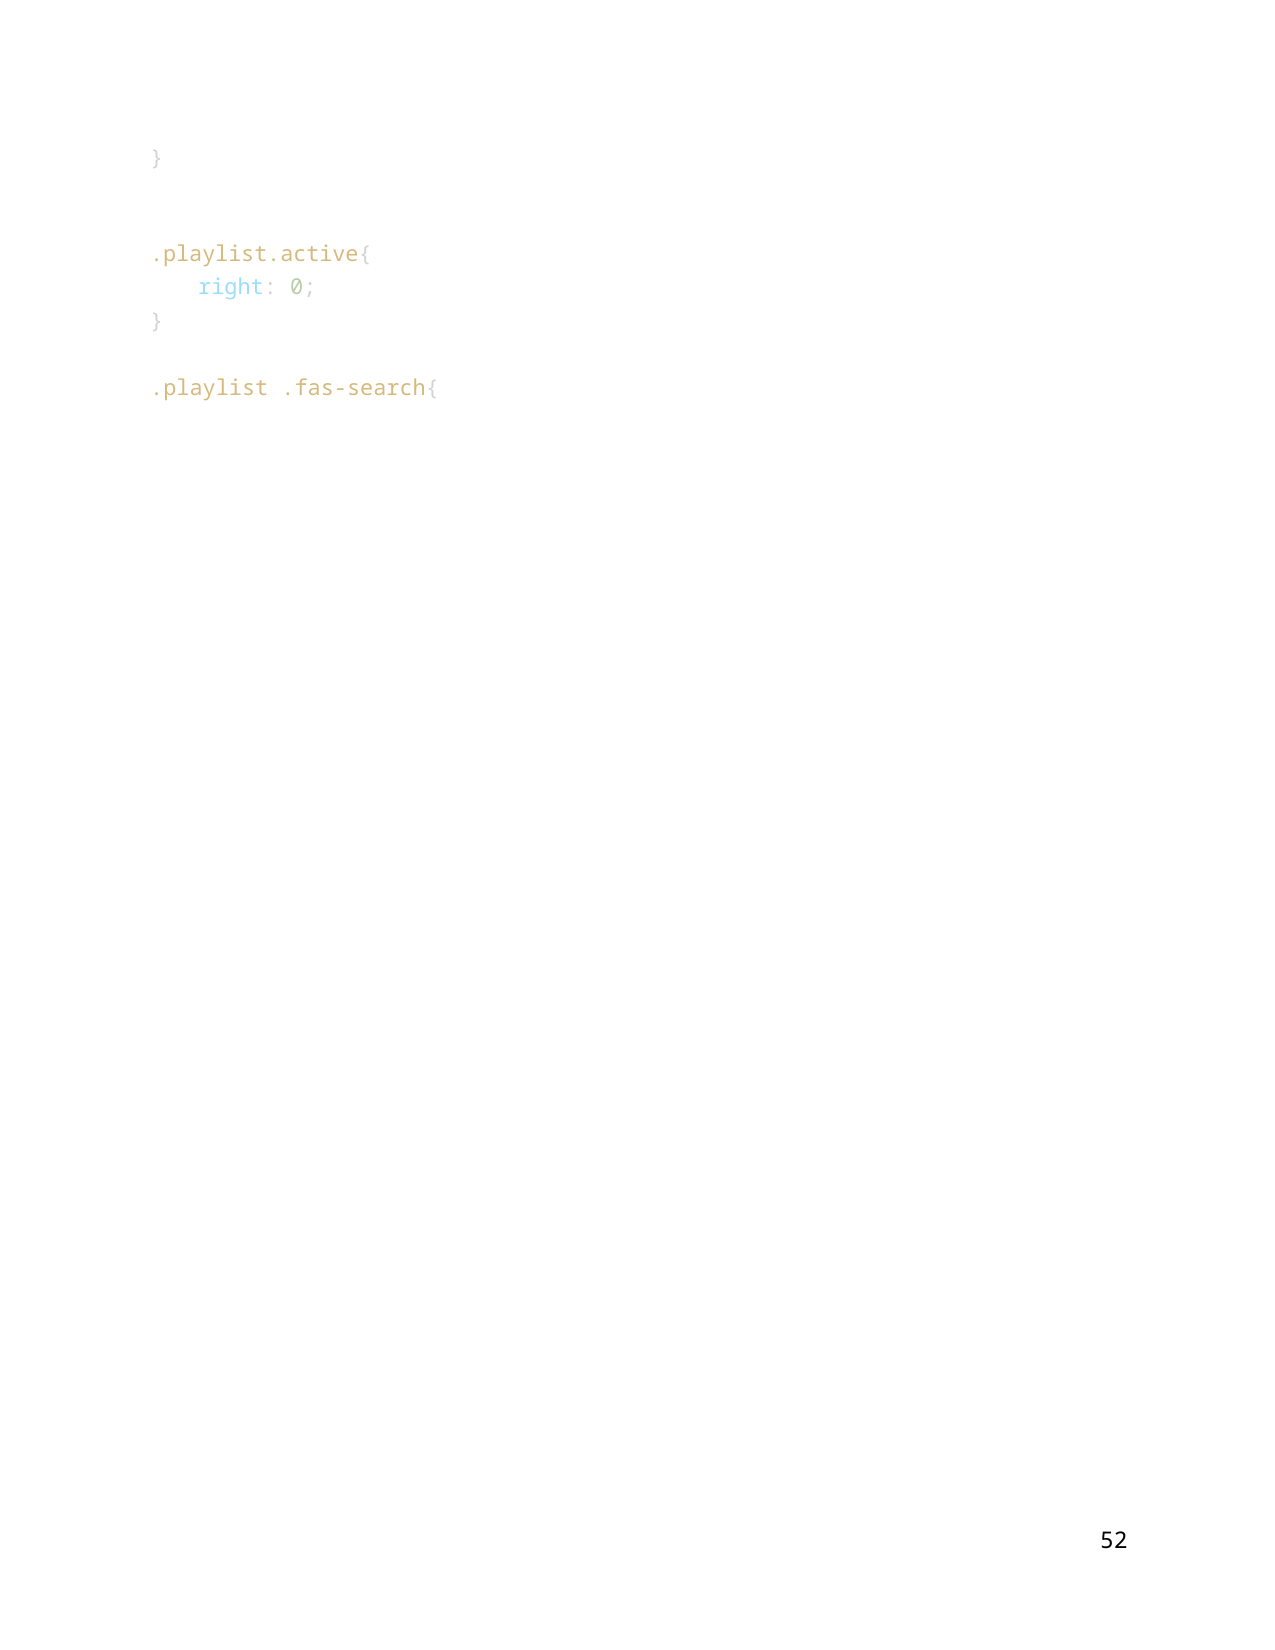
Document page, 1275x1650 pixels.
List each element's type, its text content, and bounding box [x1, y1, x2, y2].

text .playlist .fas-search{ [150, 372, 1177, 402]
text .playlist.active{ right: 0; [150, 238, 404, 301]
text } [150, 142, 1177, 171]
text } [150, 305, 1177, 335]
